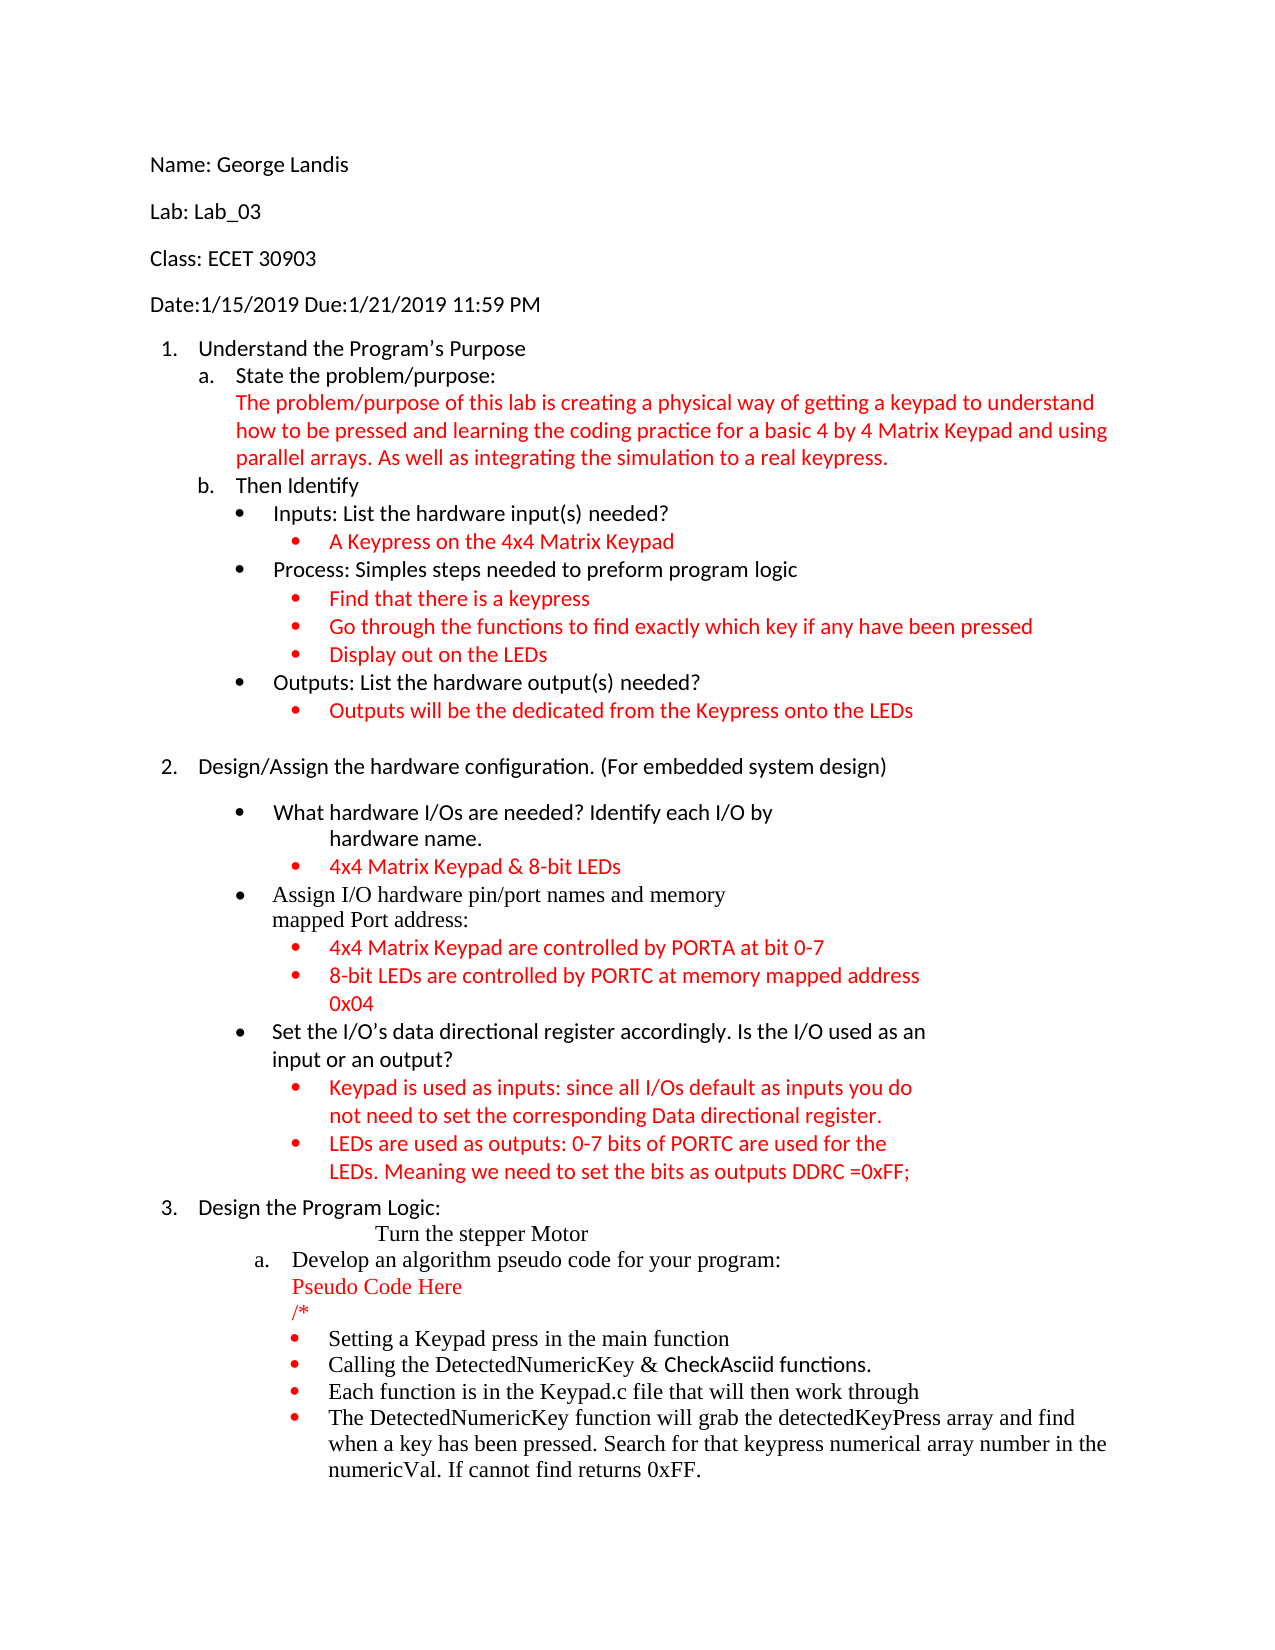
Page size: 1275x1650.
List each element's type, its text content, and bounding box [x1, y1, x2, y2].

text The problem/purpose of this lab is creating a physical way of getting a keypad to understand how to be pressed and learning the coding practice for a basic 4 by 4 Matrix Keypad and using parallel arrays. As well as integrating the simulation to a real keypress. [236, 389, 1125, 471]
list A Keypress on the 4x4 Matrix Keypad [292, 527, 1125, 556]
list State the problem/purpose: [198, 361, 1125, 389]
list The DetectedNumericKey function will grab the detectedKeyPress array and find when a key has been pressed. Search for that keypress numerical array number in the numericVal. If cannot find returns 0xFF. [291, 1404, 1125, 1483]
list Understand the Program’s Purpose [161, 337, 1125, 361]
text Turn the stepper Motor [367, 1221, 1125, 1247]
list Set the I/O’s data directional register accordingly. Is the I/O used as an input or an output? [234, 1017, 932, 1073]
list Setting a Keypad press in the main function [291, 1326, 1125, 1352]
list LEDs are used as outputs: 0-7 bits of PORTC are used for the LEDs. Meaning we need to set the bits as outputs DDRC =0xFF; [292, 1129, 932, 1185]
list Go through the functions to find exactly which key if any have been pressed [292, 612, 1125, 640]
text Date:1/15/2019 Due:1/21/2019 11:59 PM [150, 291, 1125, 319]
text Class: ECET 30903 [150, 244, 1125, 272]
text Name: George Landis [150, 150, 1125, 178]
list Outputs: List the hardware output(s) needed? [236, 668, 1125, 696]
text Pseudo Code Here [292, 1273, 1125, 1299]
list Find that there is a keypress [292, 584, 1125, 612]
text Lab: Lab_03 [150, 197, 1125, 225]
list Display out on the LEDs [292, 640, 1125, 668]
list Then Identify [197, 471, 1125, 499]
list Design/Assign the hardware configuration. (For embedded system design) [161, 752, 1125, 780]
list 4x4 Matrix Keypad & 8-bit LEDs [292, 853, 779, 880]
list Process: Simples steps needed to preform program logic [236, 556, 1125, 584]
list Assign I/O hardware pin/port names and memory mapped Port address: [234, 881, 779, 933]
text /* [292, 1299, 1125, 1326]
list Design the Program Logic: [161, 1194, 1125, 1221]
list Keypad is used as inputs: since all I/Os default as inputs you do not need to set the corresponding Data directional register. [292, 1073, 932, 1129]
list Outputs will be the dedicated from the Keypress onto the LEDs [292, 696, 1125, 724]
list 4x4 Matrix Keypad are controlled by PORTA at bit 0-7 [292, 933, 938, 961]
list Each function is in the Keypad.c file that will then work through [291, 1378, 1125, 1404]
list Inputs: List the hardware input(s) needed? [236, 499, 1125, 527]
list Calling the DetectedNumericKey & CheckAsciid functions. [291, 1352, 1125, 1378]
list 8-bit LEDs are controlled by PORTC at memory mapped address 0x04 [292, 961, 959, 1017]
list What hardware I/Os are needed? Identify each I/O by hardware name. [236, 799, 779, 852]
list Develop an algorithm pseudo code for your program: [254, 1247, 1125, 1273]
